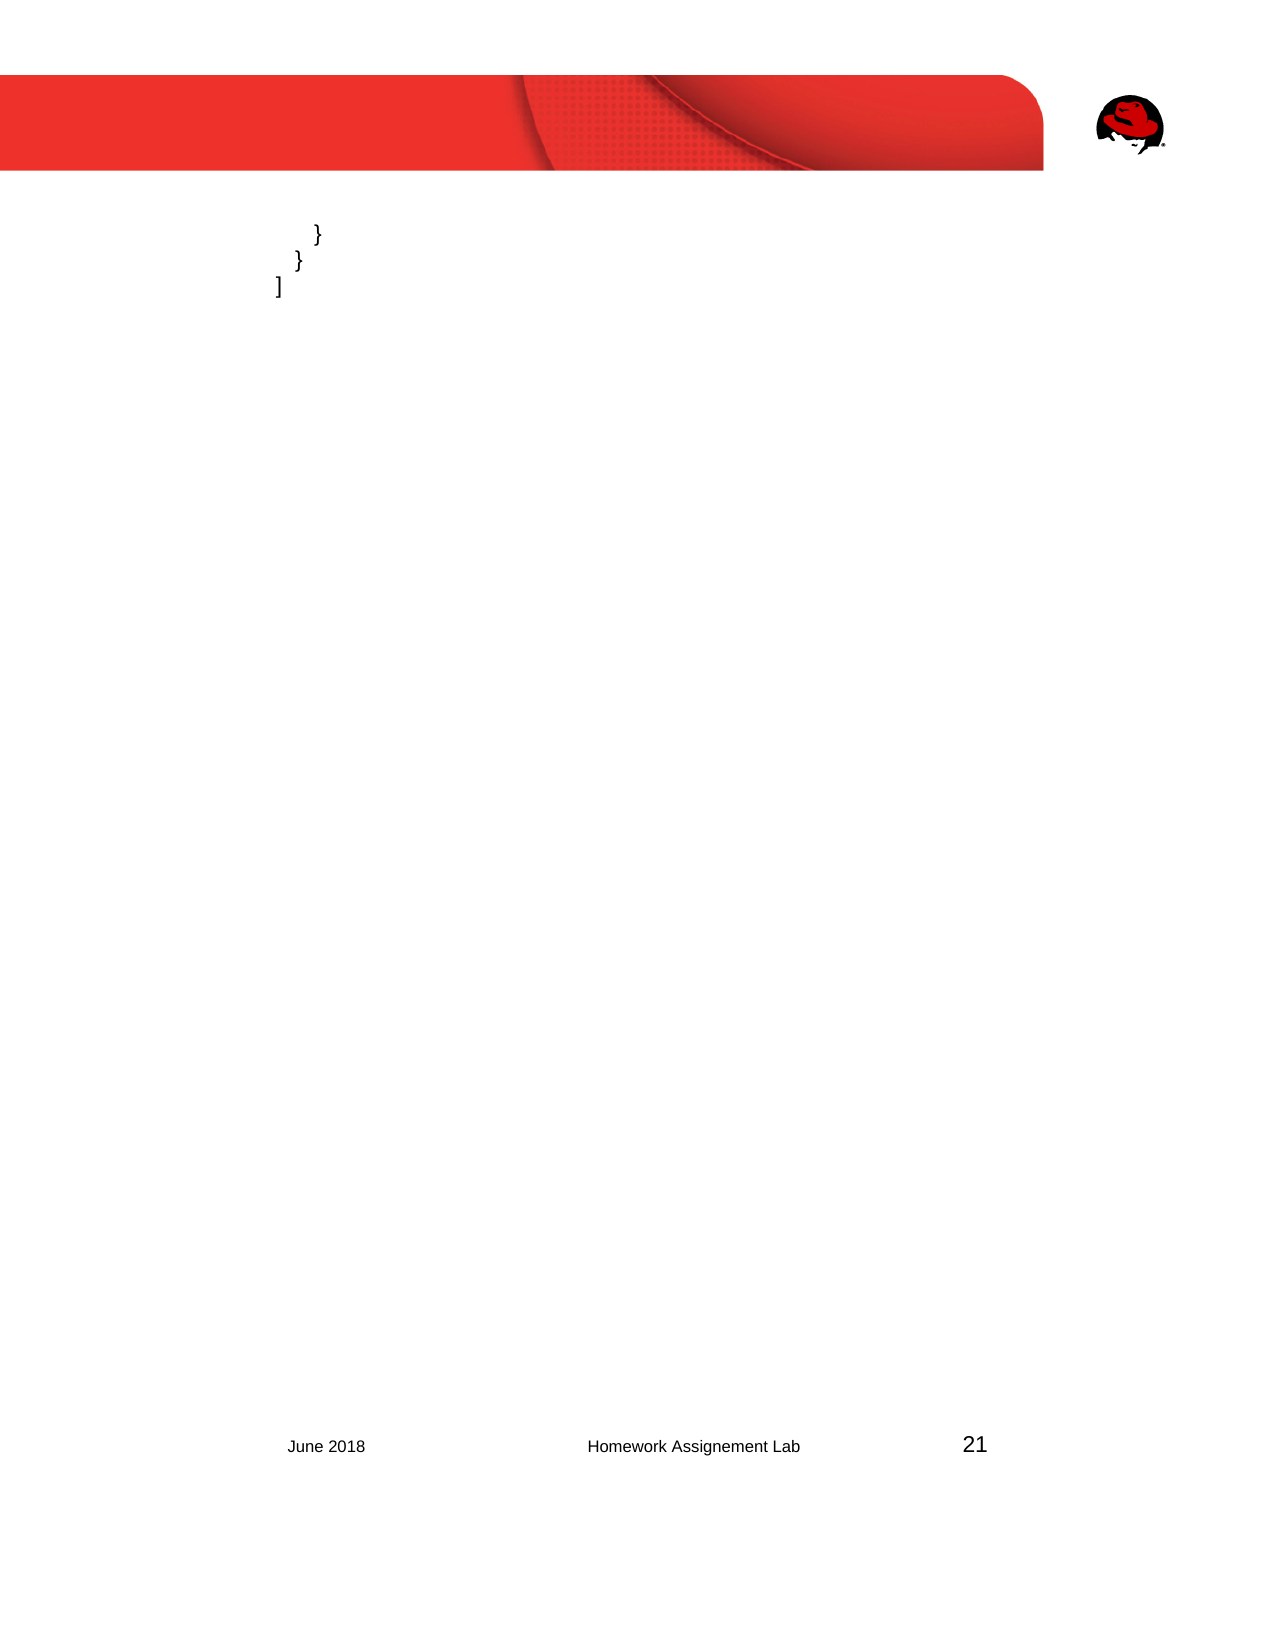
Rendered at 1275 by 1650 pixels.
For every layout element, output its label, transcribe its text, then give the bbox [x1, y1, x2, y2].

picture [0, 75, 1170, 171]
text ] [118, 272, 1157, 298]
text } [118, 219, 1157, 246]
text } [118, 246, 1157, 272]
